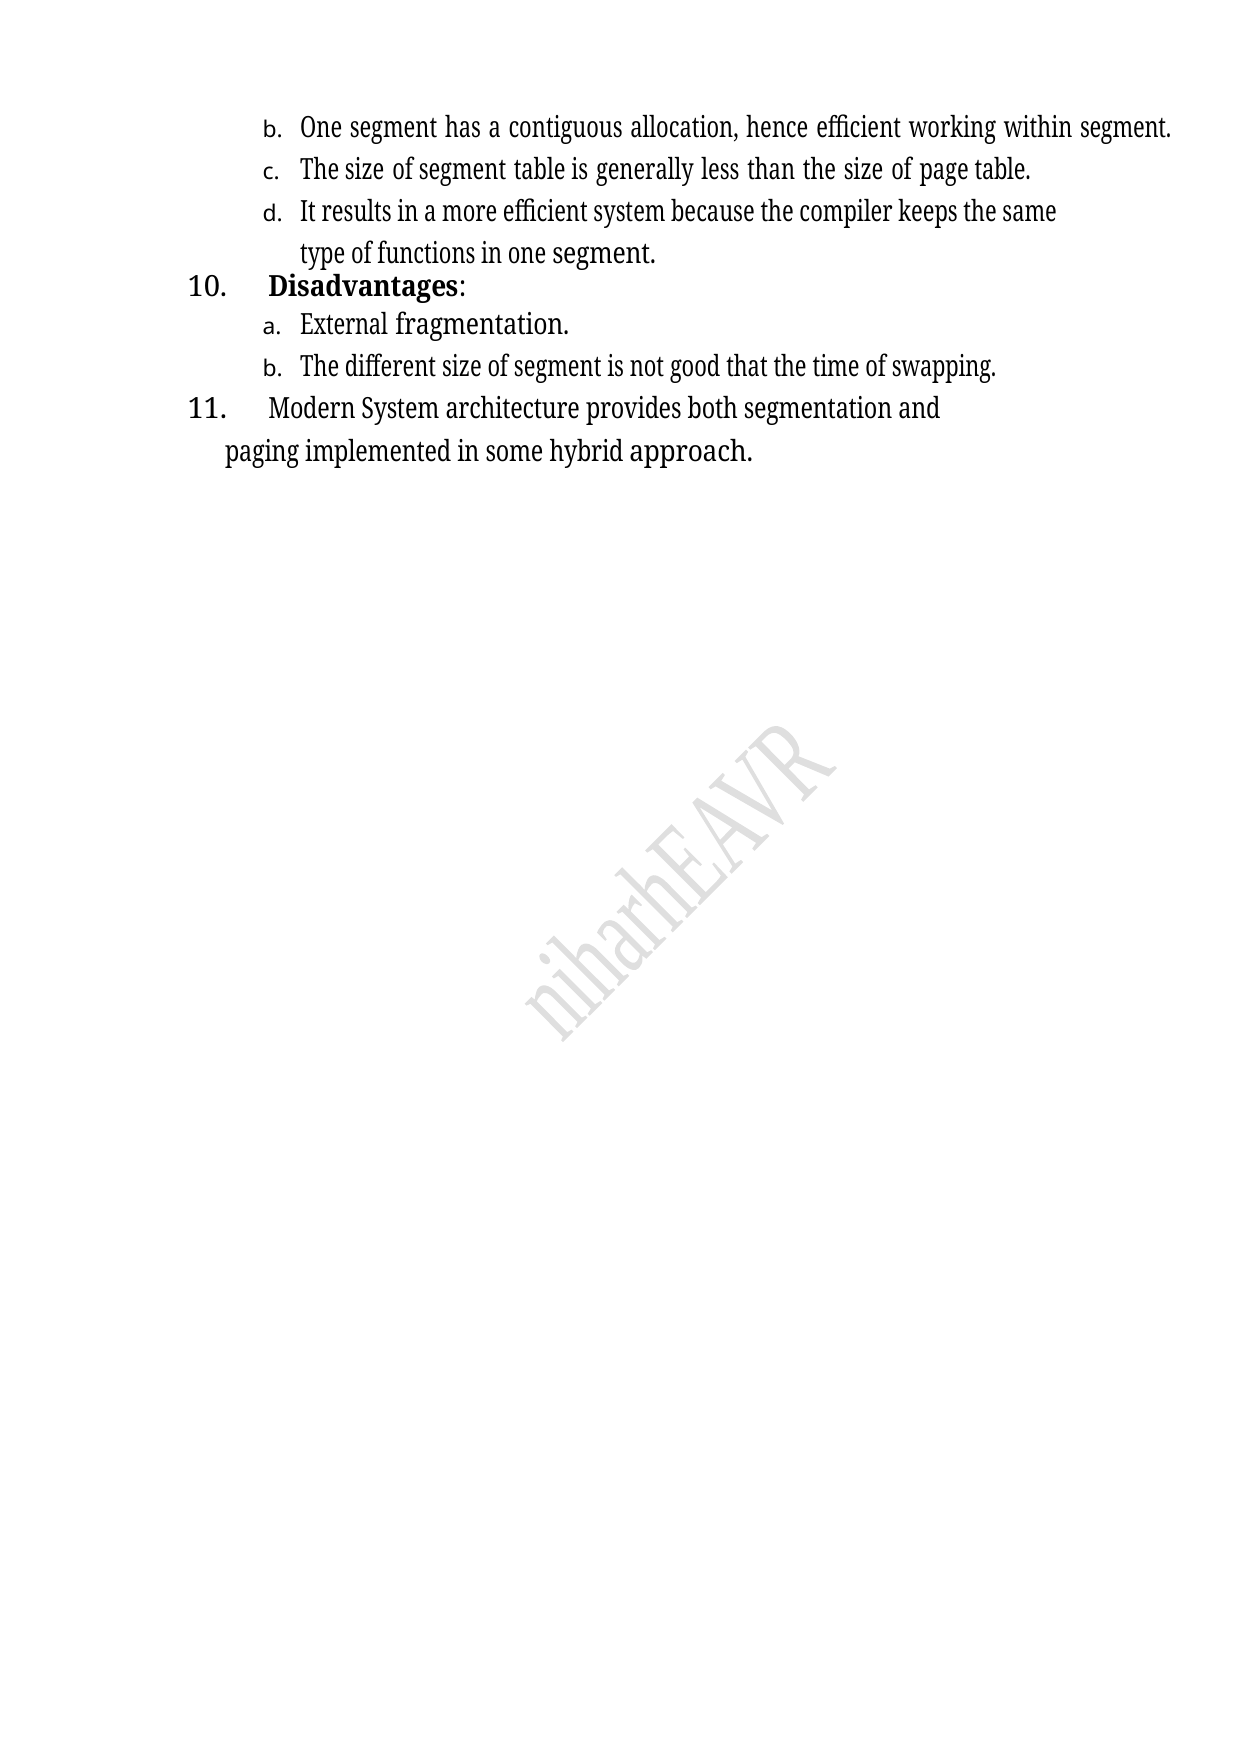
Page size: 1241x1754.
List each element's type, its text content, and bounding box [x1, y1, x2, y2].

list It results in a more efficient system because the compiler keeps the same type of functions in one segment. [262, 190, 1072, 272]
list The size of segment table is generally less than the size of page table. [262, 148, 1226, 188]
list One segment has a contiguous allocation, hence efficient working within segment. [262, 106, 1226, 146]
list External fragmentation. [262, 303, 1226, 343]
list Modern System architecture provides both segmentation and paging implemented in some hybrid approach. [187, 387, 1009, 470]
list The different size of segment is not good that the time of swapping. [262, 346, 1226, 385]
subtitle Disadvantages: [187, 276, 1226, 302]
